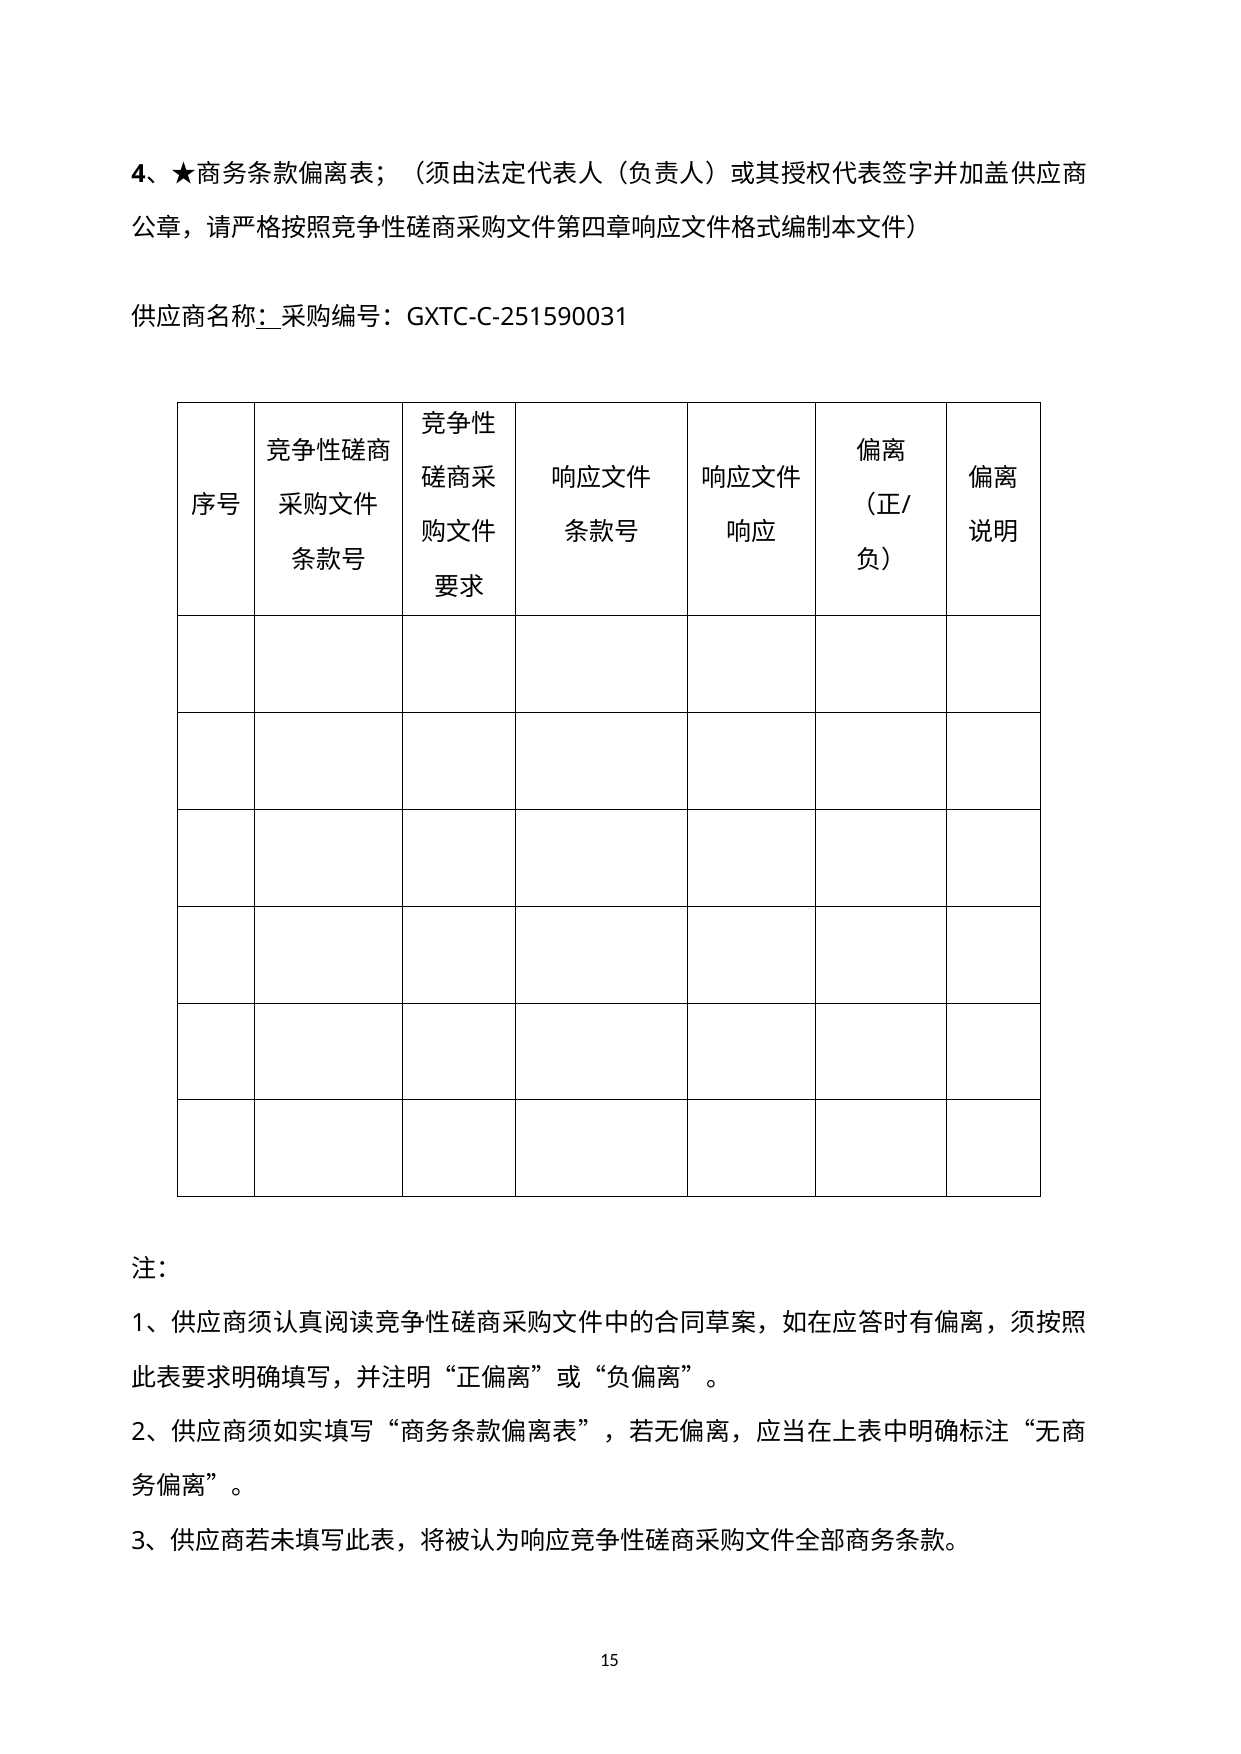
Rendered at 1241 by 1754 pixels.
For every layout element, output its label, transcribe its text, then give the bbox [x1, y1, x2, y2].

table_cell [688, 1100, 815, 1196]
table_cell [403, 907, 515, 1002]
table_cell [816, 810, 946, 906]
table_cell [688, 713, 815, 809]
table_cell [688, 616, 815, 712]
table_cell [255, 713, 402, 809]
table_cell [516, 616, 687, 712]
table_cell [947, 1004, 1040, 1099]
table_header 偏离 说明 [947, 403, 1040, 615]
text 注： [131, 1248, 994, 1284]
table_cell [403, 713, 515, 809]
subtitle 4、★商务条款偏离表；（须由法定代表人（负责人）或其授权代表签字并加盖供应商公章，请严格按照竞争性磋商采购文件第四章响应文件格式编制本文件） [131, 153, 1087, 244]
table_cell [516, 713, 687, 809]
table_header 序号 [178, 403, 254, 615]
table_cell [516, 810, 687, 906]
table_cell [516, 1004, 687, 1099]
table_cell [178, 1100, 254, 1196]
text 供应商名称：采购编号：GXTC-C-251590031 [131, 297, 1087, 333]
table_cell [255, 1100, 402, 1196]
table_header 响应文件响应 [688, 403, 815, 615]
table_cell [816, 1004, 946, 1099]
table_header 竞争性磋商采购文件 条款号 [255, 403, 402, 615]
table_header 竞争性磋商采购文件要求 [403, 403, 515, 615]
table_cell [178, 1004, 254, 1099]
table_cell [688, 1004, 815, 1099]
text 3、供应商若未填写此表，将被认为响应竞争性磋商采购文件全部商务条款。 [131, 1520, 1087, 1556]
table_cell [403, 1100, 515, 1196]
table_cell [816, 1100, 946, 1196]
table_cell [255, 907, 402, 1002]
table_cell [178, 907, 254, 1002]
table_cell [688, 810, 815, 906]
table_header 偏离 （正/负） [816, 403, 946, 615]
table_cell [255, 616, 402, 712]
table_cell [947, 1100, 1040, 1196]
table_cell [178, 810, 254, 906]
table_cell [947, 713, 1040, 809]
table_header 响应文件 条款号 [516, 403, 687, 615]
table_cell [947, 616, 1040, 712]
table_cell [947, 810, 1040, 906]
table_cell [816, 907, 946, 1002]
table_cell [516, 1100, 687, 1196]
table_cell [403, 810, 515, 906]
table_cell [255, 1004, 402, 1099]
table_cell [403, 1004, 515, 1099]
text 1、供应商须认真阅读竞争性磋商采购文件中的合同草案，如在应答时有偏离，须按照此表要求明确填写，并注明“正偏离”或“负偏离”。 [131, 1303, 1087, 1393]
table_cell [816, 713, 946, 809]
table_cell [255, 810, 402, 906]
table_cell [516, 907, 687, 1002]
table_cell [178, 616, 254, 712]
text 2、供应商须如实填写“商务条款偏离表”，若无偏离，应当在上表中明确标注“无商务偏离”。 [131, 1411, 1087, 1502]
table_cell [178, 713, 254, 809]
table_cell [688, 907, 815, 1002]
table_cell [816, 616, 946, 712]
table_cell [947, 907, 1040, 1002]
table_cell [403, 616, 515, 712]
